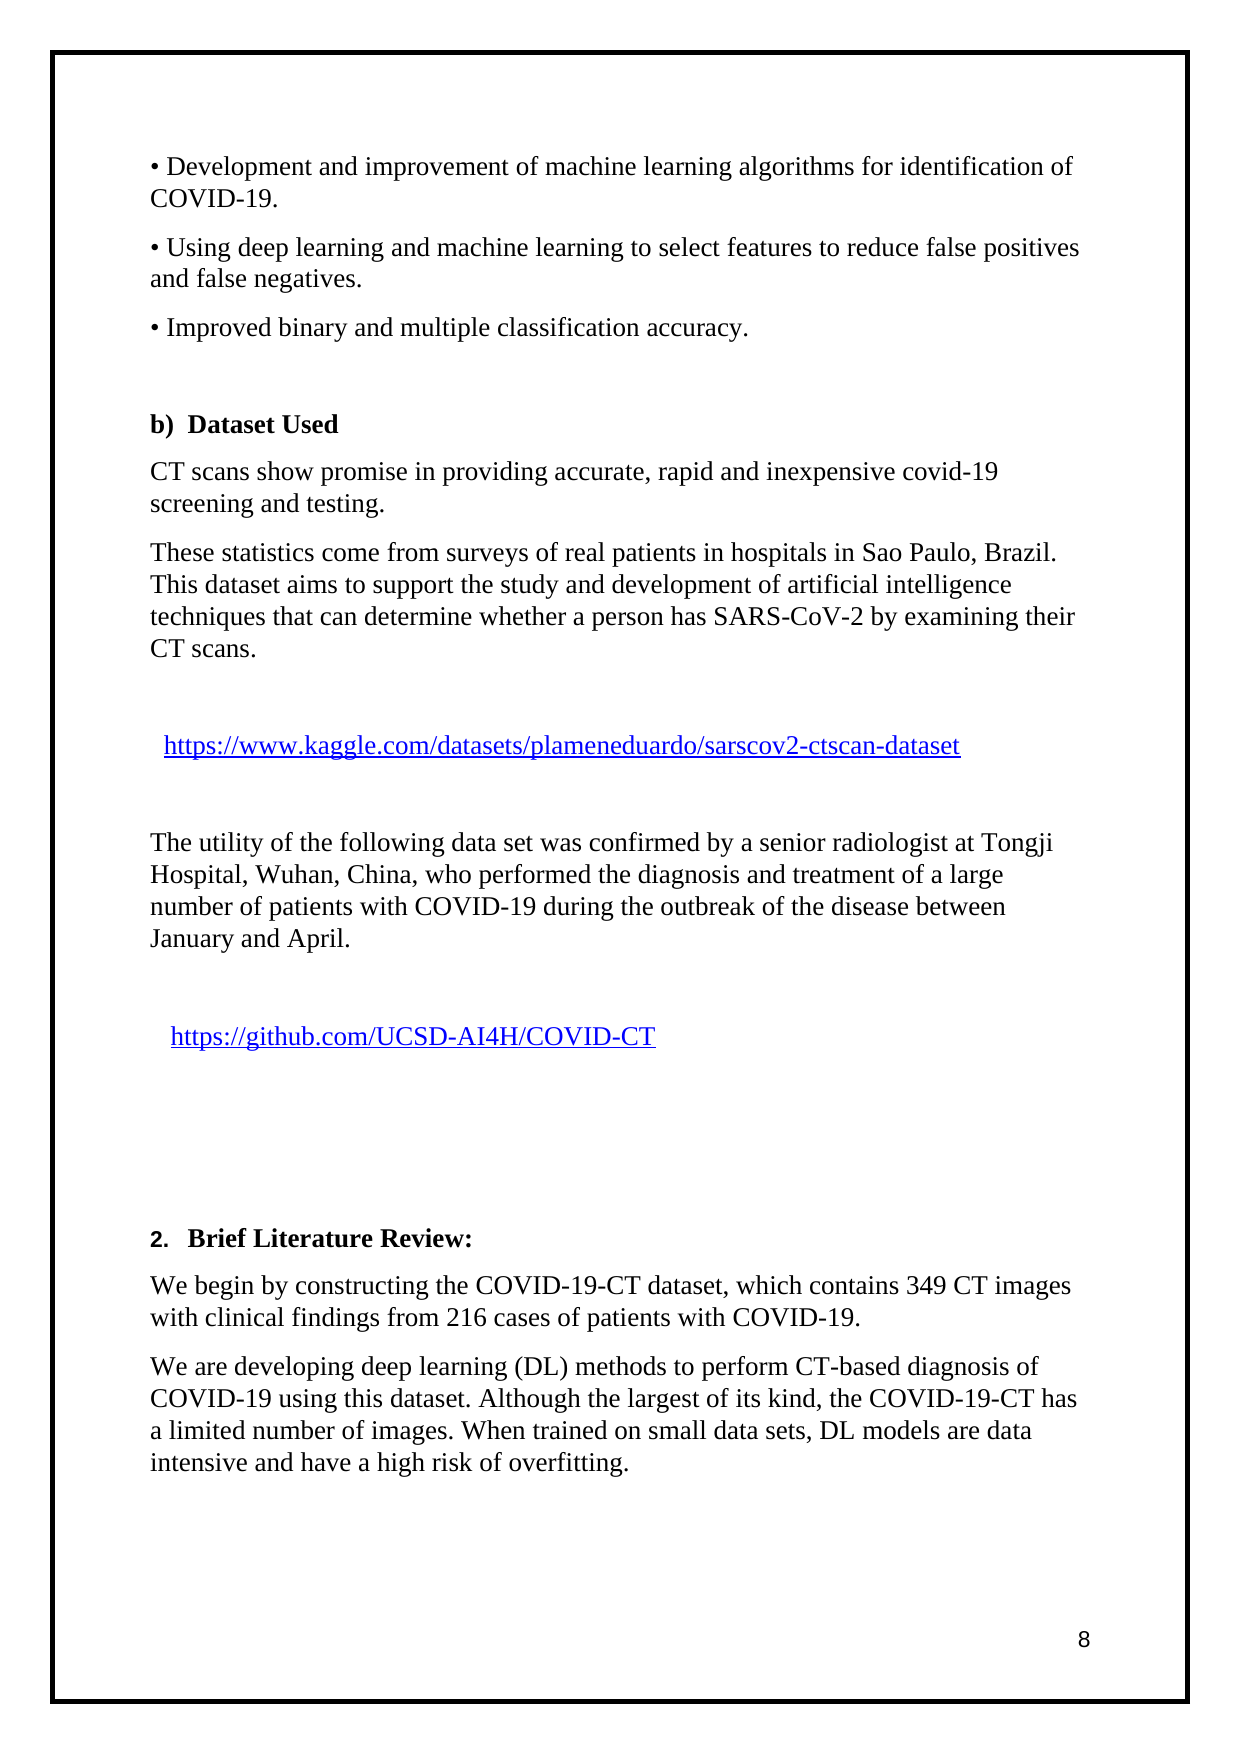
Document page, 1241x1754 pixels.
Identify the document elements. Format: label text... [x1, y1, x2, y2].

text https://www.kaggle.com/datasets/plameneduardo/sarscov2-ctscan-dataset [150, 729, 1090, 760]
subtitle Dataset Used [150, 408, 1090, 440]
text CT scans show promise in providing accurate, rapid and inexpensive covid-19 screening and testing. [150, 455, 1090, 518]
text The utility of the following data set was confirmed by a senior radiologist at Tongji Hospital, Wuhan, China, who performed the diagnosis and treatment of a large number of patients with COVID-19 during the outbreak of the disease between January and April. [150, 826, 1090, 953]
text We are developing deep learning (DL) methods to perform CT-based diagnosis of COVID-19 using this dataset. Although the largest of its kind, the COVID-19-CT has a limited number of images. When trained on small data sets, DL models are data intensive and have a high risk of overfitting. [150, 1350, 1090, 1477]
text These statistics come from surveys of real patients in hospitals in Sao Paulo, Brazil. This dataset aims to support the study and development of artificial intelligence techniques that can determine whether a person has SARS-CoV-2 by examining their CT scans. [150, 536, 1090, 663]
text • Improved binary and multiple classification accuracy. [150, 311, 1090, 342]
text https://github.com/UCSD-AI4H/COVID-CT [150, 1019, 1090, 1051]
subtitle Brief Literature Review: [150, 1222, 1090, 1254]
text We begin by constructing the COVID-19-CT dataset, which contains 349 CT images with clinical findings from 216 cases of patients with COVID-19. [150, 1269, 1090, 1332]
text • Development and improvement of machine learning algorithms for identification of COVID-19. [150, 150, 1090, 213]
text • Using deep learning and machine learning to select features to reduce false positives and false negatives. [150, 231, 1090, 294]
